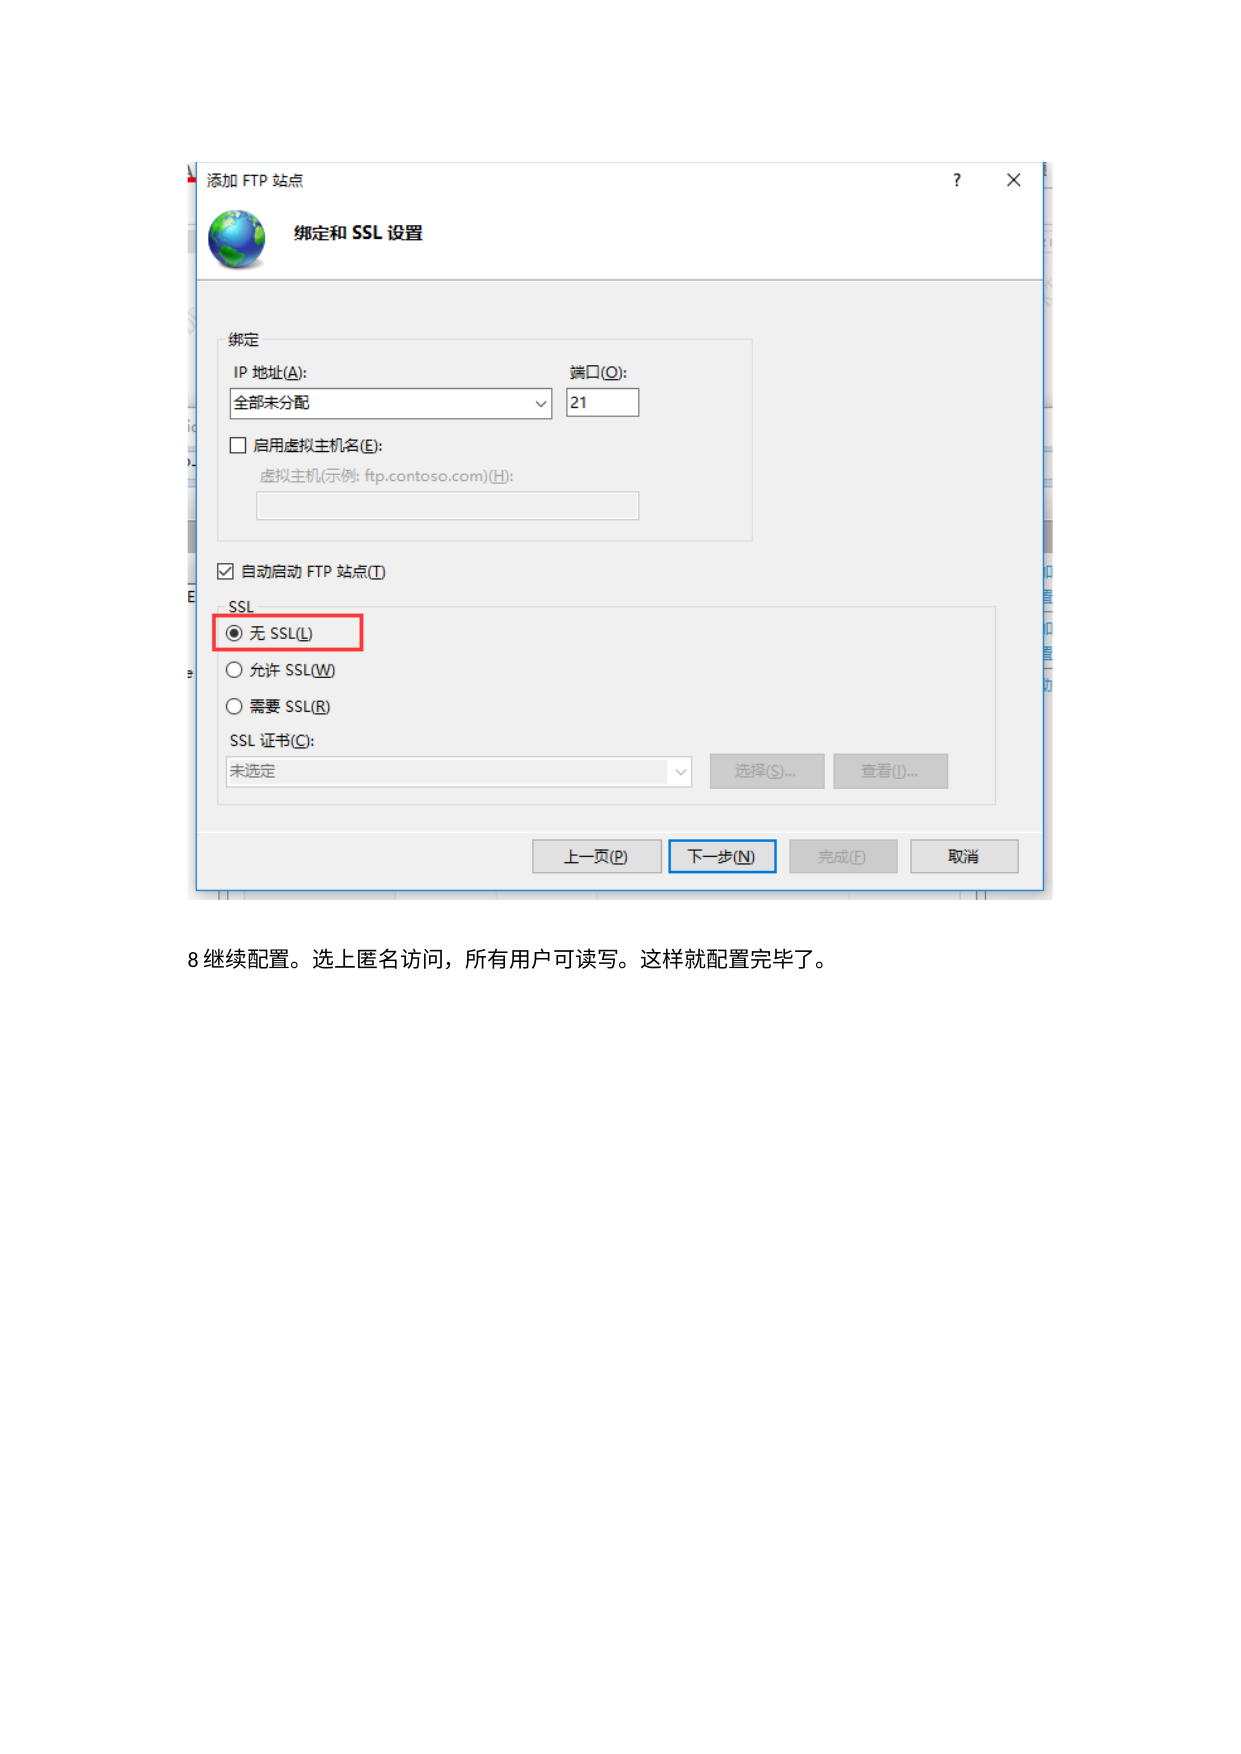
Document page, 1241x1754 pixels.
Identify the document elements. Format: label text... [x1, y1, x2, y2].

text 8继续配置。选上匿名访问，所有用户可读写。这样就配置完毕了。 [187, 942, 1053, 974]
picture [187, 162, 1053, 900]
